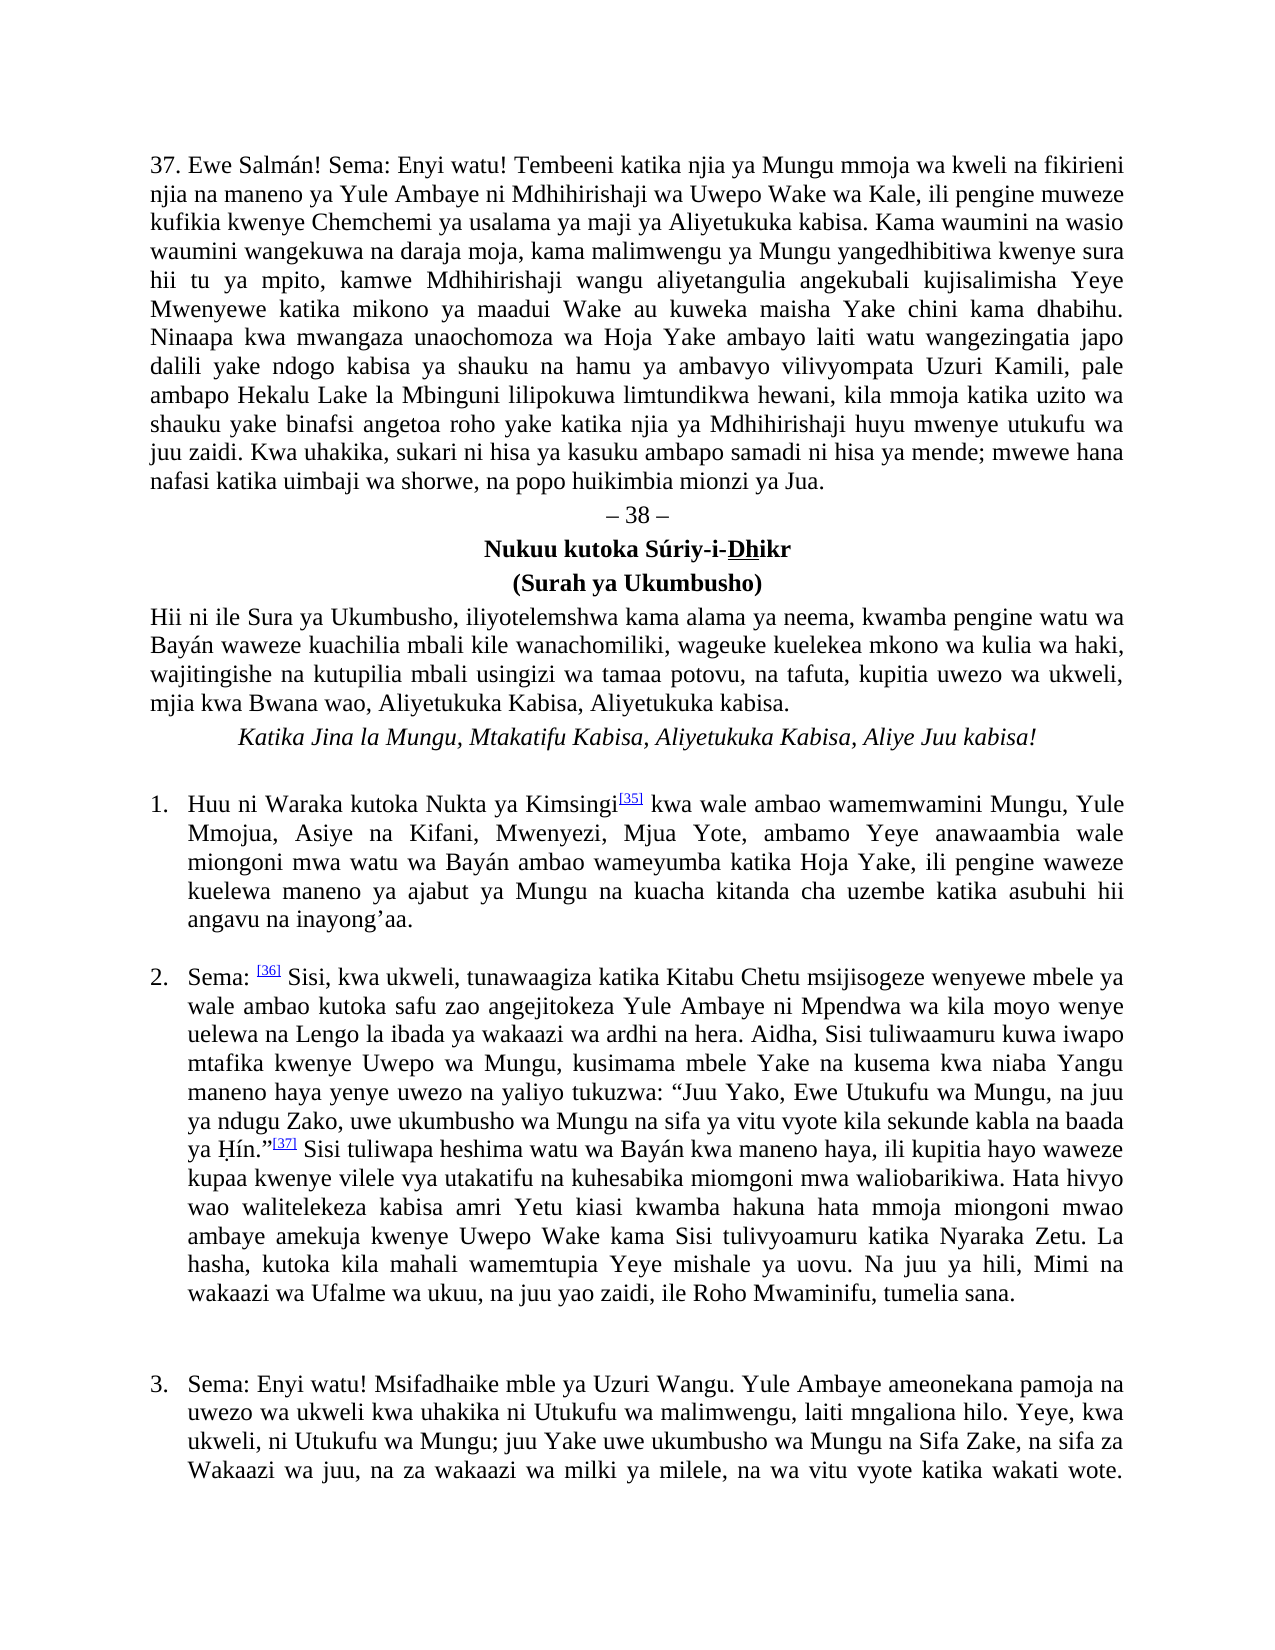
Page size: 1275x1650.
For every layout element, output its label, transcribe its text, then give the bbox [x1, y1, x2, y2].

list Huu ni Waraka kutoka Nukta ya Kimsingi[35] kwa wale ambao wamemwamini Mungu, Yule Mmojua, Asiye na Kifani, Mwenyezi, Mjua Yote, ambamo Yeye anawaambia wale miongoni mwa watu wa Bayán ambao wameyumba katika Hoja Yake, ili pengine waweze kuelewa maneno ya ajabut ya Mungu na kuacha kitanda cha uzembe katika asubuhi hii angavu na inayong’aa. [150, 789, 1125, 933]
text Katika Jina la Mungu, Mtakatifu Kabisa, Aliyetukuka Kabisa, Aliye Juu kabisa! [150, 722, 1125, 751]
text Nukuu kutoka Súriy-i-Dhikr [150, 534, 1125, 563]
text (Surah ya Ukumbusho) [150, 568, 1125, 597]
text 37. Ewe Salmán! Sema: Enyi watu! Tembeeni katika njia ya Mungu mmoja wa kweli na fikirieni njia na maneno ya Yule Ambaye ni Mdhihirishaji wa Uwepo Wake wa Kale, ili pengine muweze kufikia kwenye Chemchemi ya usalama ya maji ya Aliyetukuka kabisa. Kama waumini na wasio waumini wangekuwa na daraja moja, kama malimwengu ya Mungu yangedhibitiwa kwenye sura hii tu ya mpito, kamwe Mdhihirishaji wangu aliyetangulia angekubali kujisalimisha Yeye Mwenyewe katika mikono ya maadui Wake au kuweka maisha Yake chini kama dhabihu. Ninaapa kwa mwangaza unaochomoza wa Hoja Yake ambayo laiti watu wangezingatia japo dalili yake ndogo kabisa ya shauku na hamu ya ambavyo vilivyompata Uzuri Kamili, pale ambapo Hekalu Lake la Mbinguni lilipokuwa limtundikwa hewani, kila mmoja katika uzito wa shauku yake binafsi angetoa roho yake katika njia ya Mdhihirishaji huyu mwenye utukufu wa juu zaidi. Kwa uhakika, sukari ni hisa ya kasuku ambapo samadi ni hisa ya mende; mwewe hana nafasi katika uimbaji wa shorwe, na popo huikimbia mionzi ya Jua. [150, 150, 1125, 495]
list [150, 1369, 1125, 1484]
text – 38 – [150, 500, 1125, 529]
text Hii ni ile Sura ya Ukumbusho, iliyotelemshwa kama alama ya neema, kwamba pengine watu wa Bayán waweze kuachilia mbali kile wanachomiliki, wageuke kuelekea mkono wa kulia wa haki, wajitingishe na kutupilia mbali usingizi wa tamaa potovu, na tafuta, kupitia uwezo wa ukweli, mjia kwa Bwana wao, Aliyetukuka Kabisa, Aliyetukuka kabisa. [150, 602, 1125, 717]
list Sema: [36] Sisi, kwa ukweli, tunawaagiza katika Kitabu Chetu msijisogeze wenyewe mbele ya wale ambao kutoka safu zao angejitokeza Yule Ambaye ni Mpendwa wa kila moyo wenye uelewa na Lengo la ibada ya wakaazi wa ardhi na hera. Aidha, Sisi tuliwaamuru kuwa iwapo mtafika kwenye Uwepo wa Mungu, kusimama mbele Yake na kusema kwa niaba Yangu maneno haya yenye uwezo na yaliyo tukuzwa: “Juu Yako, Ewe Utukufu wa Mungu, na juu ya ndugu Zako, uwe ukumbusho wa Mungu na sifa ya vitu vyote kila sekunde kabla na baada ya Ḥín.”[37] Sisi tuliwapa heshima watu wa Bayán kwa maneno haya, ili kupitia hayo waweze kupaa kwenye vilele vya utakatifu na kuhesabika miomgoni mwa waliobarikiwa. Hata hivyo wao walitelekeza kabisa amri Yetu kiasi kwamba hakuna hata mmoja miongoni mwao ambaye amekuja kwenye Uwepo Wake kama Sisi tulivyoamuru katika Nyaraka Zetu. La hasha, kutoka kila mahali wamemtupia Yeye mishale ya uovu. Na juu ya hili, Mimi na wakaazi wa Ufalme wa ukuu, na juu yao zaidi, ile Roho Mwaminifu, tumelia sana. [150, 962, 1125, 1307]
